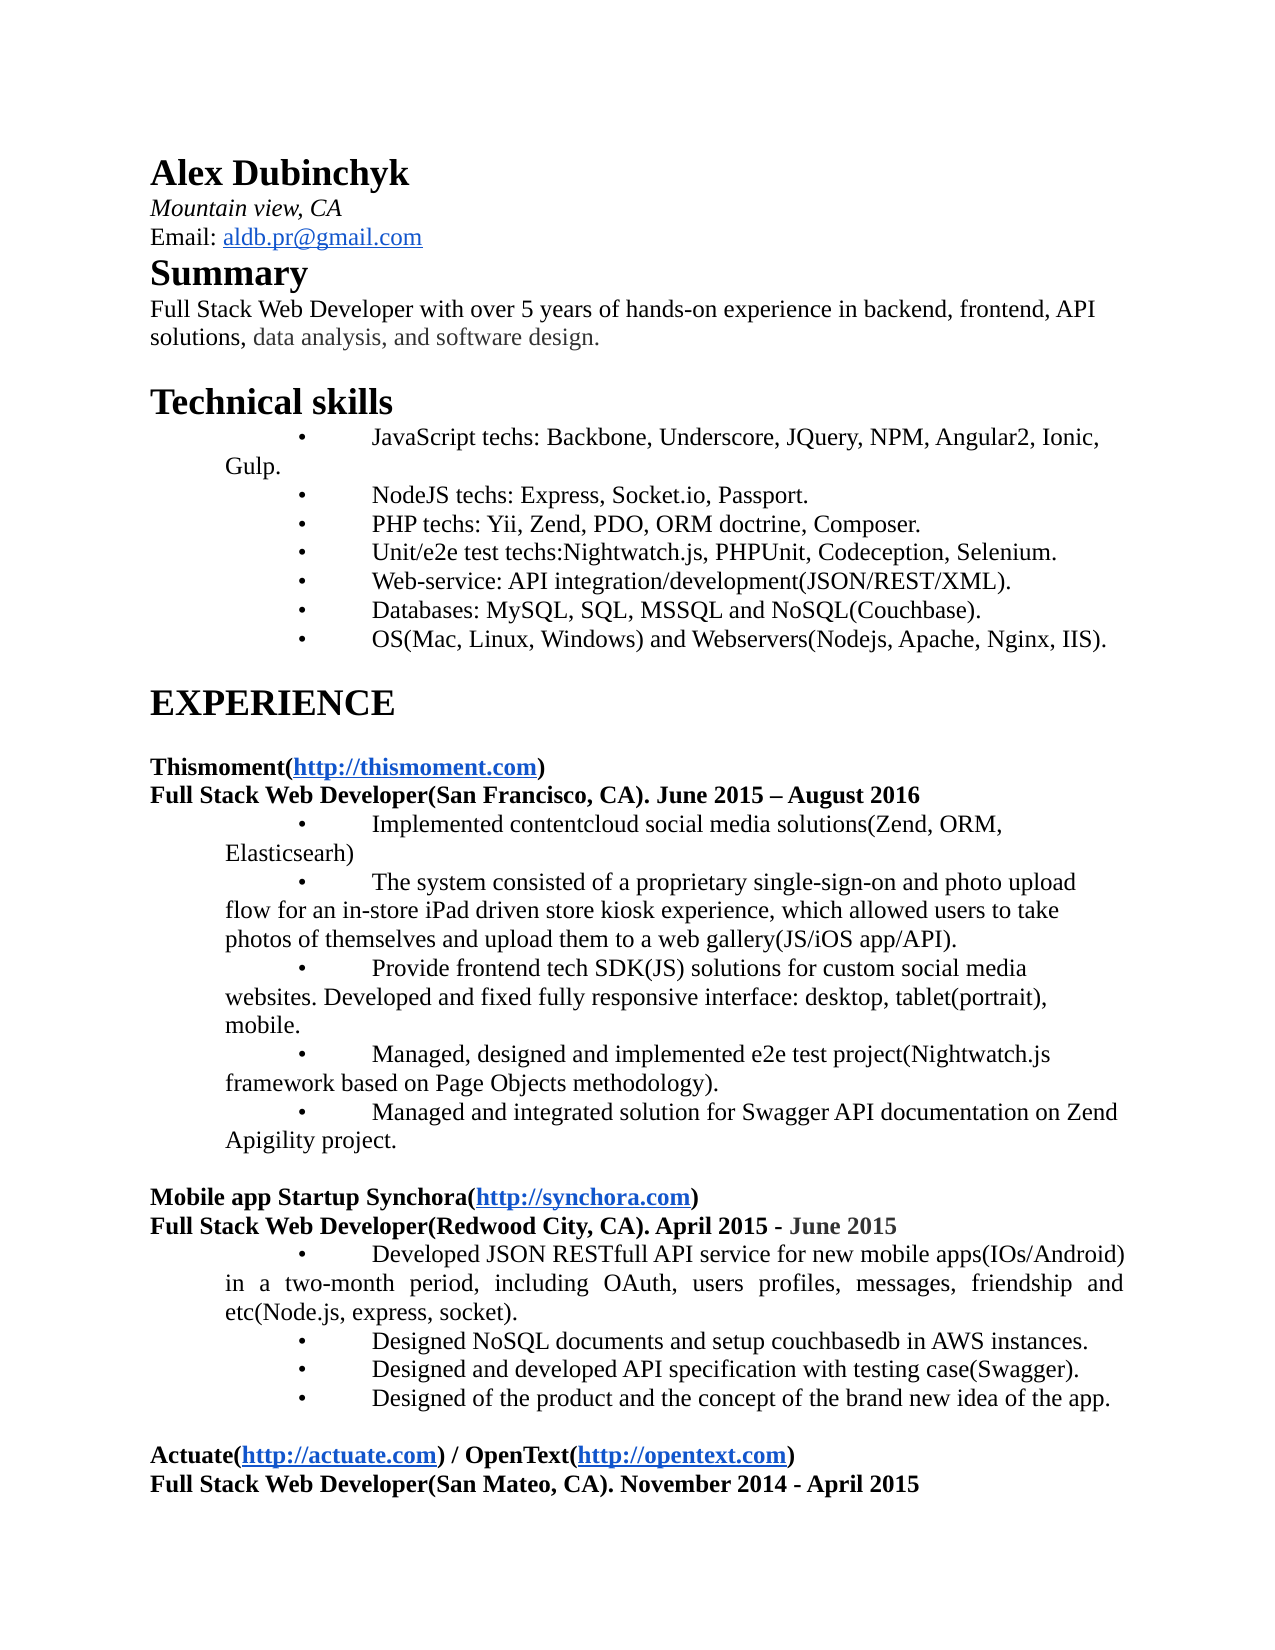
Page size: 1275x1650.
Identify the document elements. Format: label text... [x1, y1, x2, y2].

text EXPERIENCE [150, 682, 1125, 725]
text • Designed and developed API specification with testing case(Swagger). [225, 1357, 1125, 1386]
text Actuate(http://actuate.com) / OpenText(http://opentext.com) [150, 1444, 1125, 1472]
text • NodeJS techs: Express, Socket.io, Passport. [225, 481, 1125, 509]
text • Unit/e2e test techs:Nightwatch.js, PHPUnit, Codeception, Selenium. [225, 538, 1125, 567]
text • Managed and integrated solution for Swagger API documentation on Zend Apigility project. [225, 1099, 1125, 1156]
text Thismoment(http://thismoment.com) [150, 754, 1125, 782]
text • The system consisted of a proprietary single-sign-on and photo upload flow for an in-store iPad driven store kiosk experience, which allowed users to take photos of themselves and upload them to a web gallery(JS/iOS app/API). [225, 869, 1125, 955]
text Alex Dubinchyk [150, 150, 1125, 193]
text Technical skills [150, 380, 1125, 423]
text Full Stack Web Developer with over 5 years of hands-on experience in backend, frontend, API solutions, data analysis, and software design. [150, 294, 1125, 351]
text Mobile app Startup Synchora(http://synchora.com) [150, 1185, 1125, 1214]
text Mountain view, CA [150, 193, 1125, 222]
text • OS(Mac, Linux, Windows) and Webservers(Nodejs, Apache, Nginx, IIS). [225, 624, 1125, 653]
text • PHP techs: Yii, Zend, PDO, ORM doctrine, Composer. [225, 509, 1125, 538]
text • Designed of the product and the concept of the brand new idea of the app. [225, 1386, 1125, 1415]
text • Databases: MySQL, SQL, MSSQL and NoSQL(Couchbase). [225, 596, 1125, 624]
text Full Stack Web Developer(Redwood City, CA). April 2015 - June 2015 [150, 1214, 1125, 1242]
text Summary [150, 251, 1125, 294]
text • Designed NoSQL documents and setup couchbasedb in AWS instances. [225, 1329, 1125, 1357]
text Email: aldb.pr@gmail.com [150, 222, 1125, 251]
text Full Stack Web Developer(San Francisco, CA). June 2015 – August 2016 [150, 782, 1125, 811]
text • Provide frontend tech SDK(JS) solutions for custom social media websites. Developed and fixed fully responsive interface: desktop, tablet(portrait), mobile. [225, 955, 1125, 1041]
text • Web-service: API integration/development(JSON/REST/XML). [225, 567, 1125, 596]
text • Implemented contentcloud social media solutions(Zend, ORM, Elasticsearh) [225, 811, 1125, 869]
text • Managed, designed and implemented e2e test project(Nightwatch.js framework based on Page Objects methodology). [225, 1041, 1125, 1099]
text • JavaScript techs: Backbone, Underscore, JQuery, NPM, Angular2, Ionic, Gulp. [225, 423, 1125, 481]
text • Developed JSON RESTfull API service for new mobile apps(IOs/Android) in a two-month period, including OAuth, users profiles, messages, friendship and etc(Node.js, express, socket). [225, 1242, 1125, 1329]
